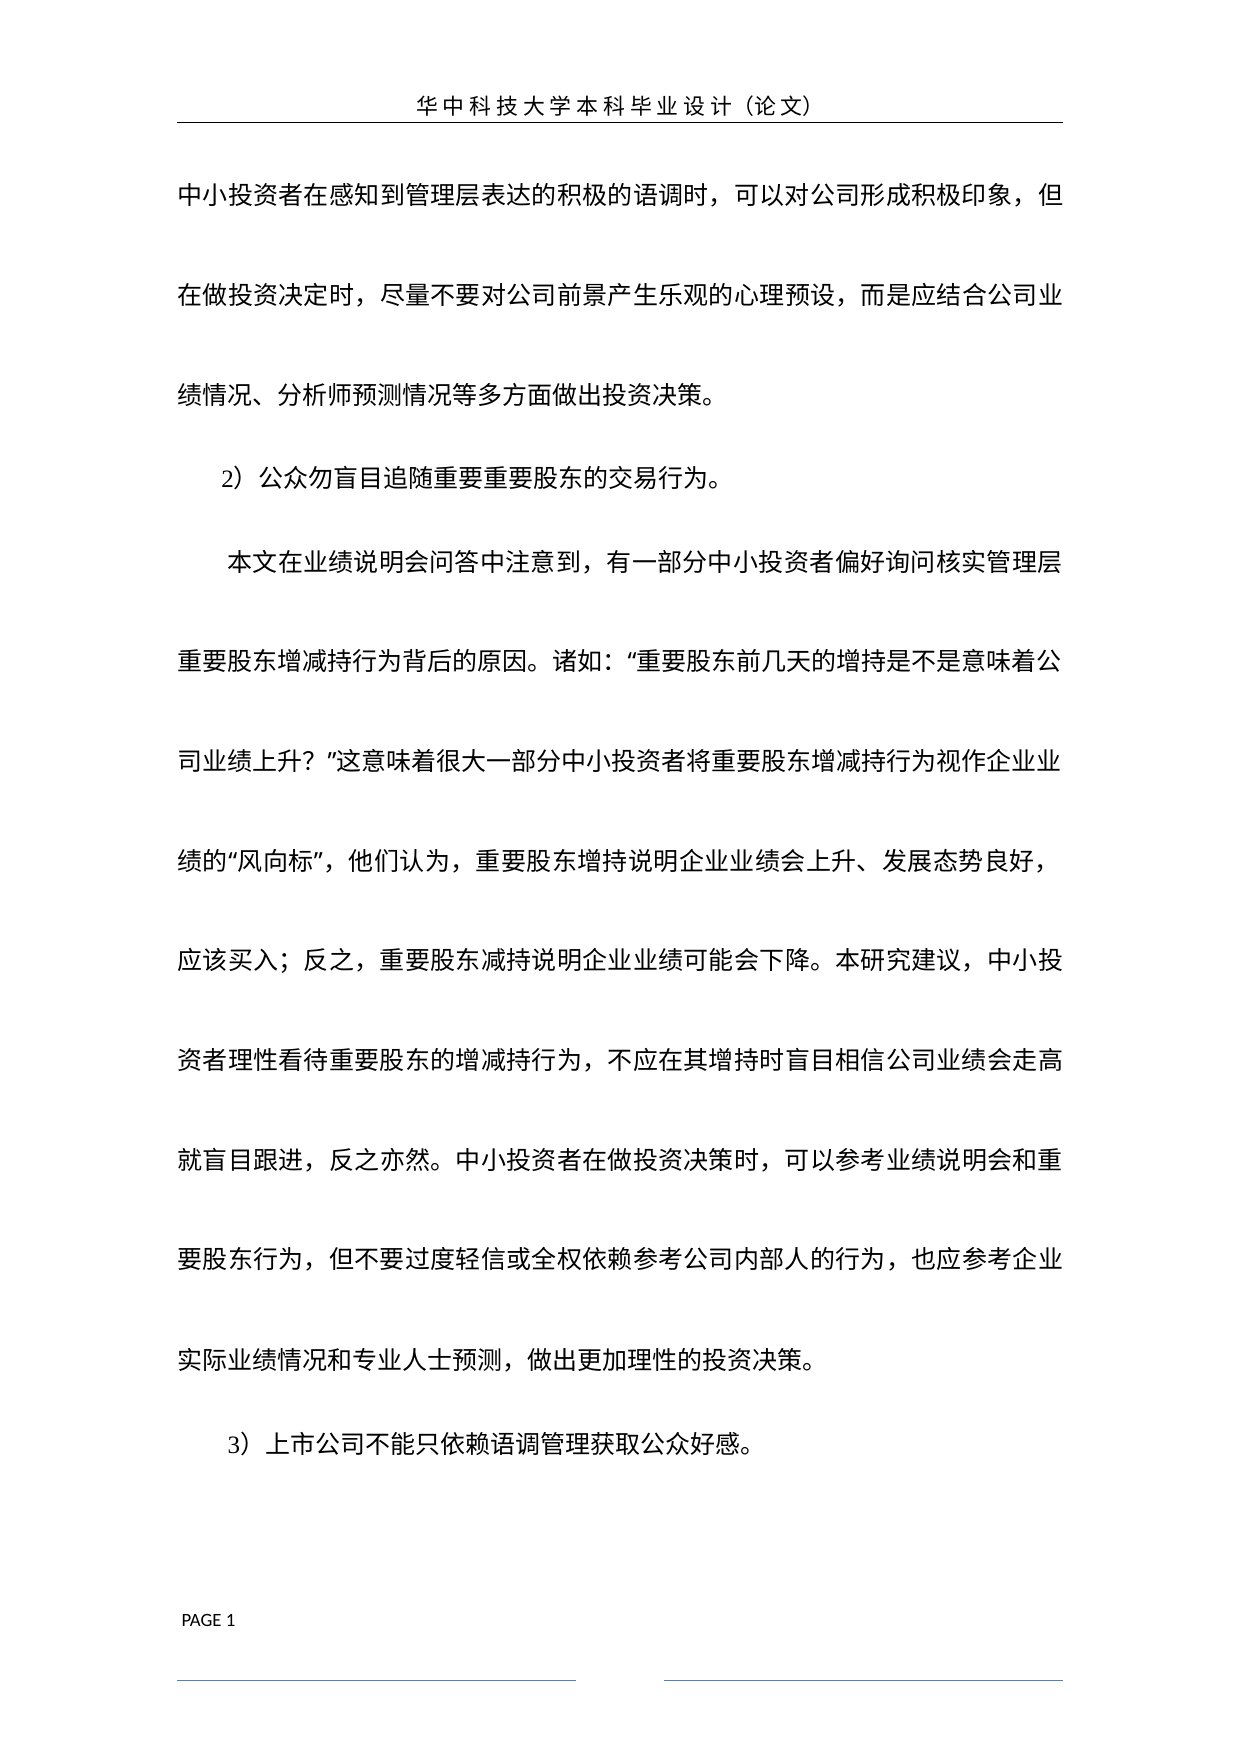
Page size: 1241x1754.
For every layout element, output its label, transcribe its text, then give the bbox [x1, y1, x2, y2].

list 公众勿盲目追随重要重要股东的交易行为。 [221, 445, 1063, 511]
text 本文在业绩说明会问答中注意到，有一部分中小投资者偏好询问核实管理层重要股东增减持行为背后的原因。诸如：“重要股东前几天的增持是不是意味着公司业绩上升？”这意味着很大一部分中小投资者将重要股东增减持行为视作企业业绩的“风向标”，他们认为，重要股东增持说明企业业绩会上升、发展态势良好，应该买入；反之，重要股东减持说明企业业绩可能会下降。本研究建议，中小投资者理性看待重要股东的增减持行为，不应在其增持时盲目相信公司业绩会走高就盲目跟进，反之亦然。中小投资者在做投资决策时，可以参考业绩说明会和重要股东行为，但不要过度轻信或全权依赖参考公司内部人的行为，也应参考企业实际业绩情况和专业人士预测，做出更加理性的投资决策。 [177, 528, 1063, 1392]
text 3）上市公司不能只依赖语调管理获取公众好感。 [177, 1410, 1063, 1477]
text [177, 162, 1063, 428]
